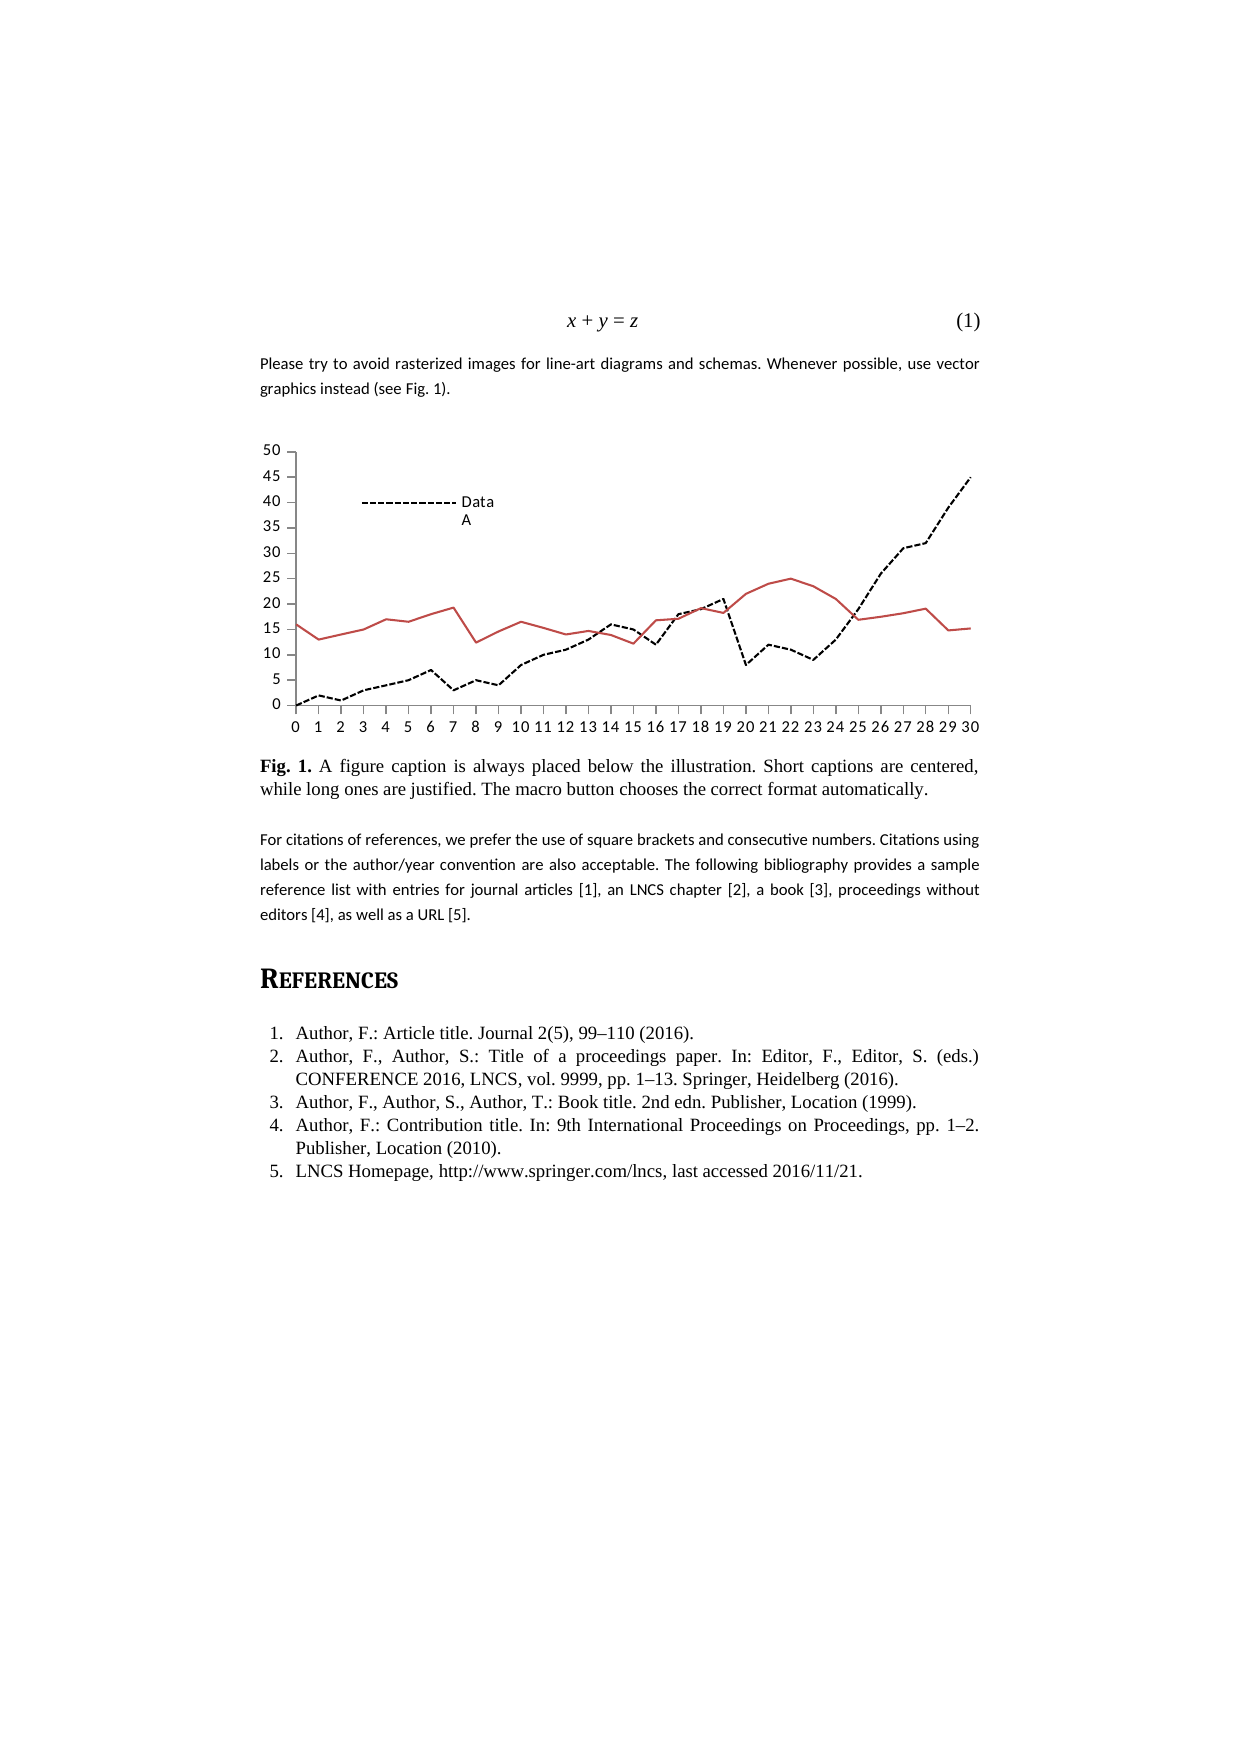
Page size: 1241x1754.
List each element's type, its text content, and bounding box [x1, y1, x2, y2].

text Fig. 1. A figure caption is always placed below the illustration. Short captions are centered, while long ones are justified. The macro button chooses the correct format automatically. [260, 754, 980, 799]
text Author, F.: Article title. Journal 2(5), 99–110 (2016). [283, 1021, 980, 1043]
text Author, F., Author, S., Author, T.: Book title. 2nd edn. Publisher, Location (1999). [283, 1089, 980, 1112]
text Author, F.: Contribution title. In: 9th International Proceedings on Proceedings, pp. 1–2. Publisher, Location (2010). [283, 1112, 980, 1158]
text LNCS Homepage, http://www.springer.com/lncs, last accessed 2016/11/21. [283, 1158, 980, 1181]
text Author, F., Author, S.: Title of a proceedings paper. In: Editor, F., Editor, S. (eds.) CONFERENCE 2016, LNCS, vol. 9999, pp. 1–13. Springer, Heidelberg (2016). [283, 1043, 980, 1089]
text For citations of references, we prefer the use of square brackets and consecutive numbers. Citations using labels or the author/year convention are also acceptable. The following bibliography provides a sample reference list with entries for journal articles [1], an LNCS chapter [2], a book [3], proceedings without editors [4], as well as a URL [5]. [260, 824, 980, 924]
text Please try to avoid rasterized images for line-art diagrams and schemas. Whenever possible, use vector graphics instead (see Fig. 1). [260, 349, 980, 399]
subtitle References [260, 962, 980, 996]
